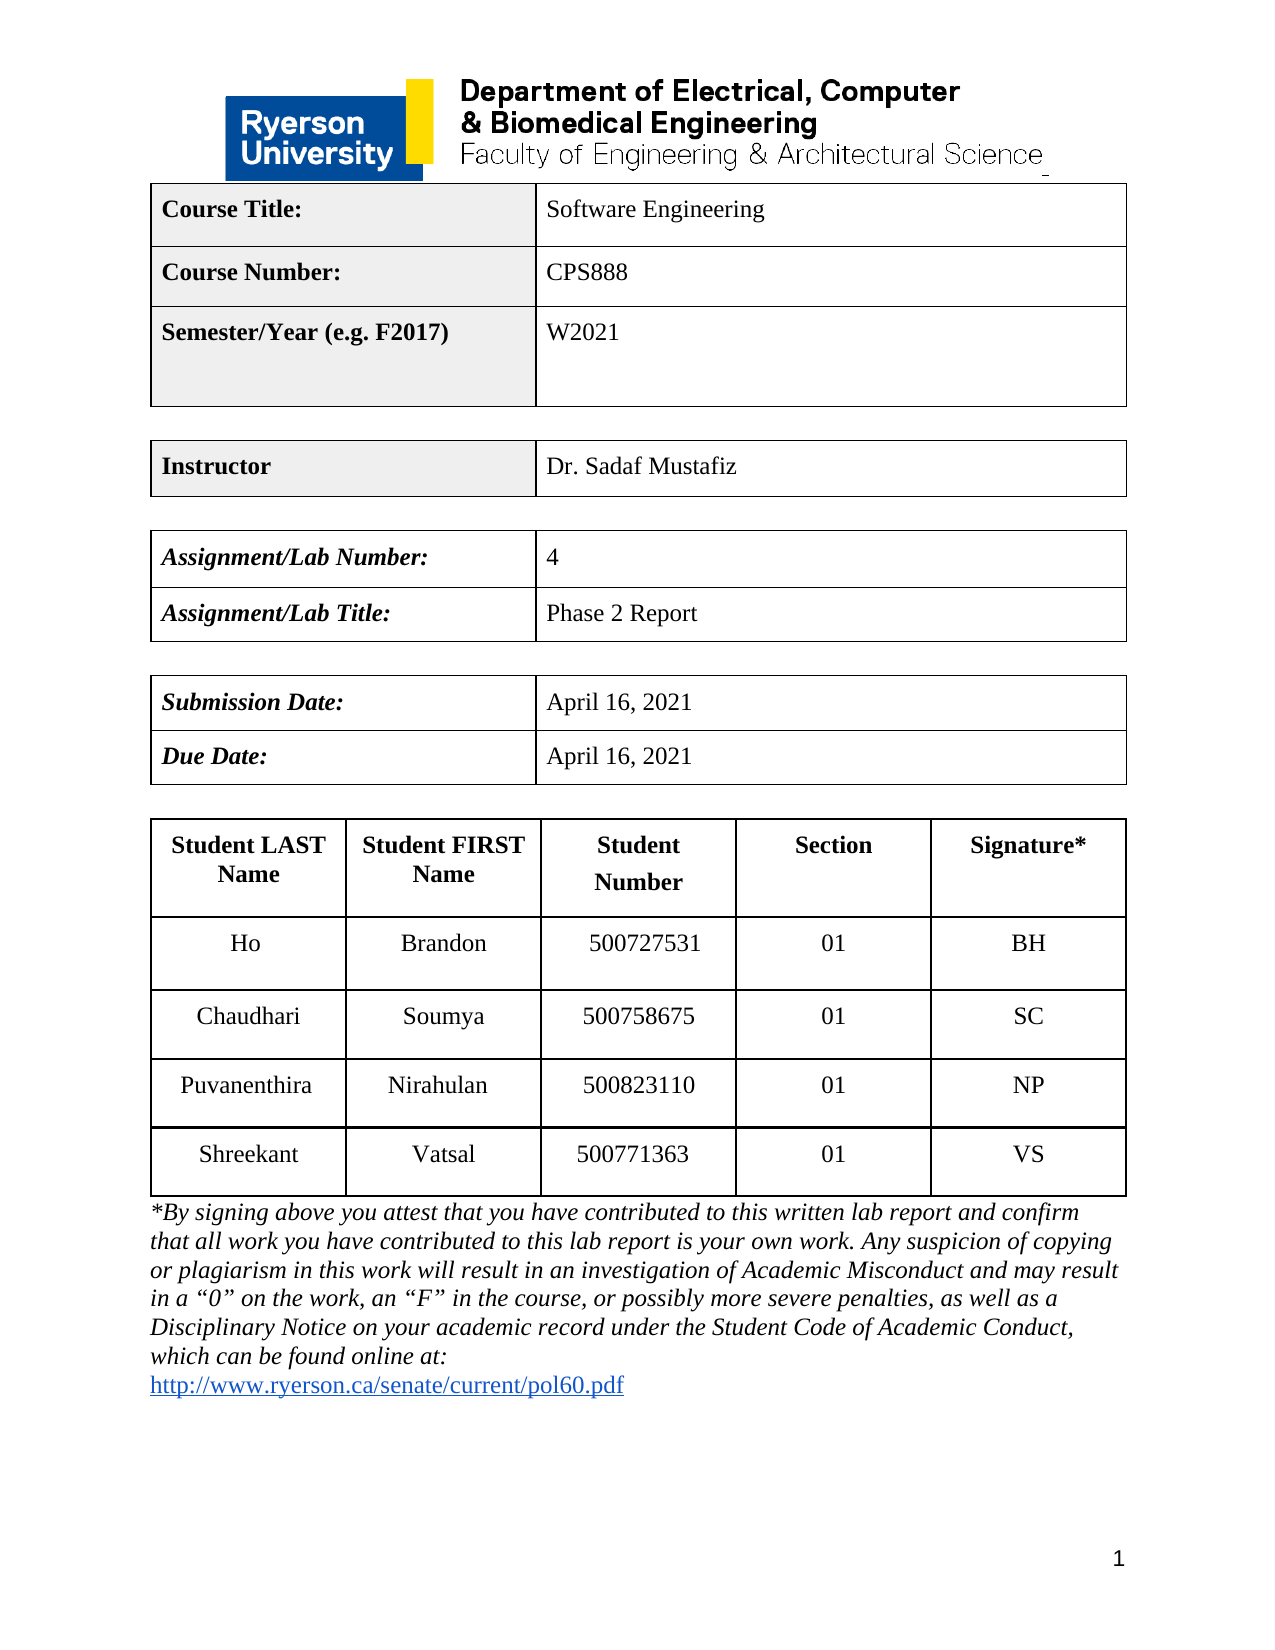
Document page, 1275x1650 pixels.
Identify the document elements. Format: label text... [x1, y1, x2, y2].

table_header Assignment/Lab Number: [152, 531, 535, 587]
table_cell Vatsal [347, 1129, 540, 1195]
table_cell NP [932, 1060, 1125, 1126]
table_header April 16, 2021 [537, 676, 1126, 729]
table_header Signature* [932, 820, 1125, 916]
table_cell Due Date: [152, 731, 535, 784]
table_header 4 [537, 531, 1126, 587]
table_cell 01 [737, 1060, 930, 1126]
table_cell SC [932, 991, 1125, 1058]
table_cell CPS888 [537, 247, 1126, 306]
table_cell Soumya [347, 991, 540, 1058]
table_cell April 16, 2021 [537, 731, 1126, 784]
table_header Instructor [152, 441, 535, 496]
table_cell Assignment/Lab Title: [152, 588, 535, 641]
table_cell 500727531 [542, 918, 735, 989]
text *By signing above you attest that you have contributed to this written lab report and confirm that all work you have contributed to this lab report is your own work. Any suspicion of copying or plagiarism in this work will result in an investigation of Academic Misconduct and may result in a “0” on the work, an “F” in the course, or possibly more severe penalties, as well as a Disciplinary Notice on your academic record under the Student Code of Academic Conduct, which can be found online at: [150, 1197, 1125, 1370]
table_cell Puvanenthira [152, 1060, 345, 1126]
table_cell Shreekant [152, 1129, 345, 1195]
picture [225, 75, 1043, 181]
table_header Course Title: [152, 184, 535, 246]
table_cell 01 [737, 991, 930, 1058]
table_cell 500771363 [542, 1129, 735, 1195]
table_cell Course Number: [152, 247, 535, 306]
text http://www.ryerson.ca/senate/current/pol60.pdf [150, 1370, 1125, 1398]
table_cell VS [932, 1129, 1125, 1195]
table_header Submission Date: [152, 676, 535, 729]
table_header Student FIRST Name [347, 820, 540, 916]
table_cell Phase 2 Report [537, 588, 1126, 641]
table_header Dr. Sadaf Mustafiz [537, 441, 1126, 496]
table_cell Nirahulan [347, 1060, 540, 1126]
table_cell Semester/Year (e.g. F2017) [152, 307, 535, 406]
table_cell W2021 [537, 307, 1126, 406]
table_cell BH [932, 918, 1125, 989]
table_header Section [737, 820, 930, 916]
table_cell 01 [737, 918, 930, 989]
table_cell 500758675 [542, 991, 735, 1058]
table_cell Chaudhari [152, 991, 345, 1058]
table_header Student Number [542, 820, 735, 916]
table_header Software Engineering [537, 184, 1126, 246]
table_cell 01 [737, 1129, 930, 1195]
table_cell 500823110 [542, 1060, 735, 1126]
table_cell Ho [152, 918, 345, 989]
table_header Student LAST Name [152, 820, 345, 916]
table_cell Brandon [347, 918, 540, 989]
